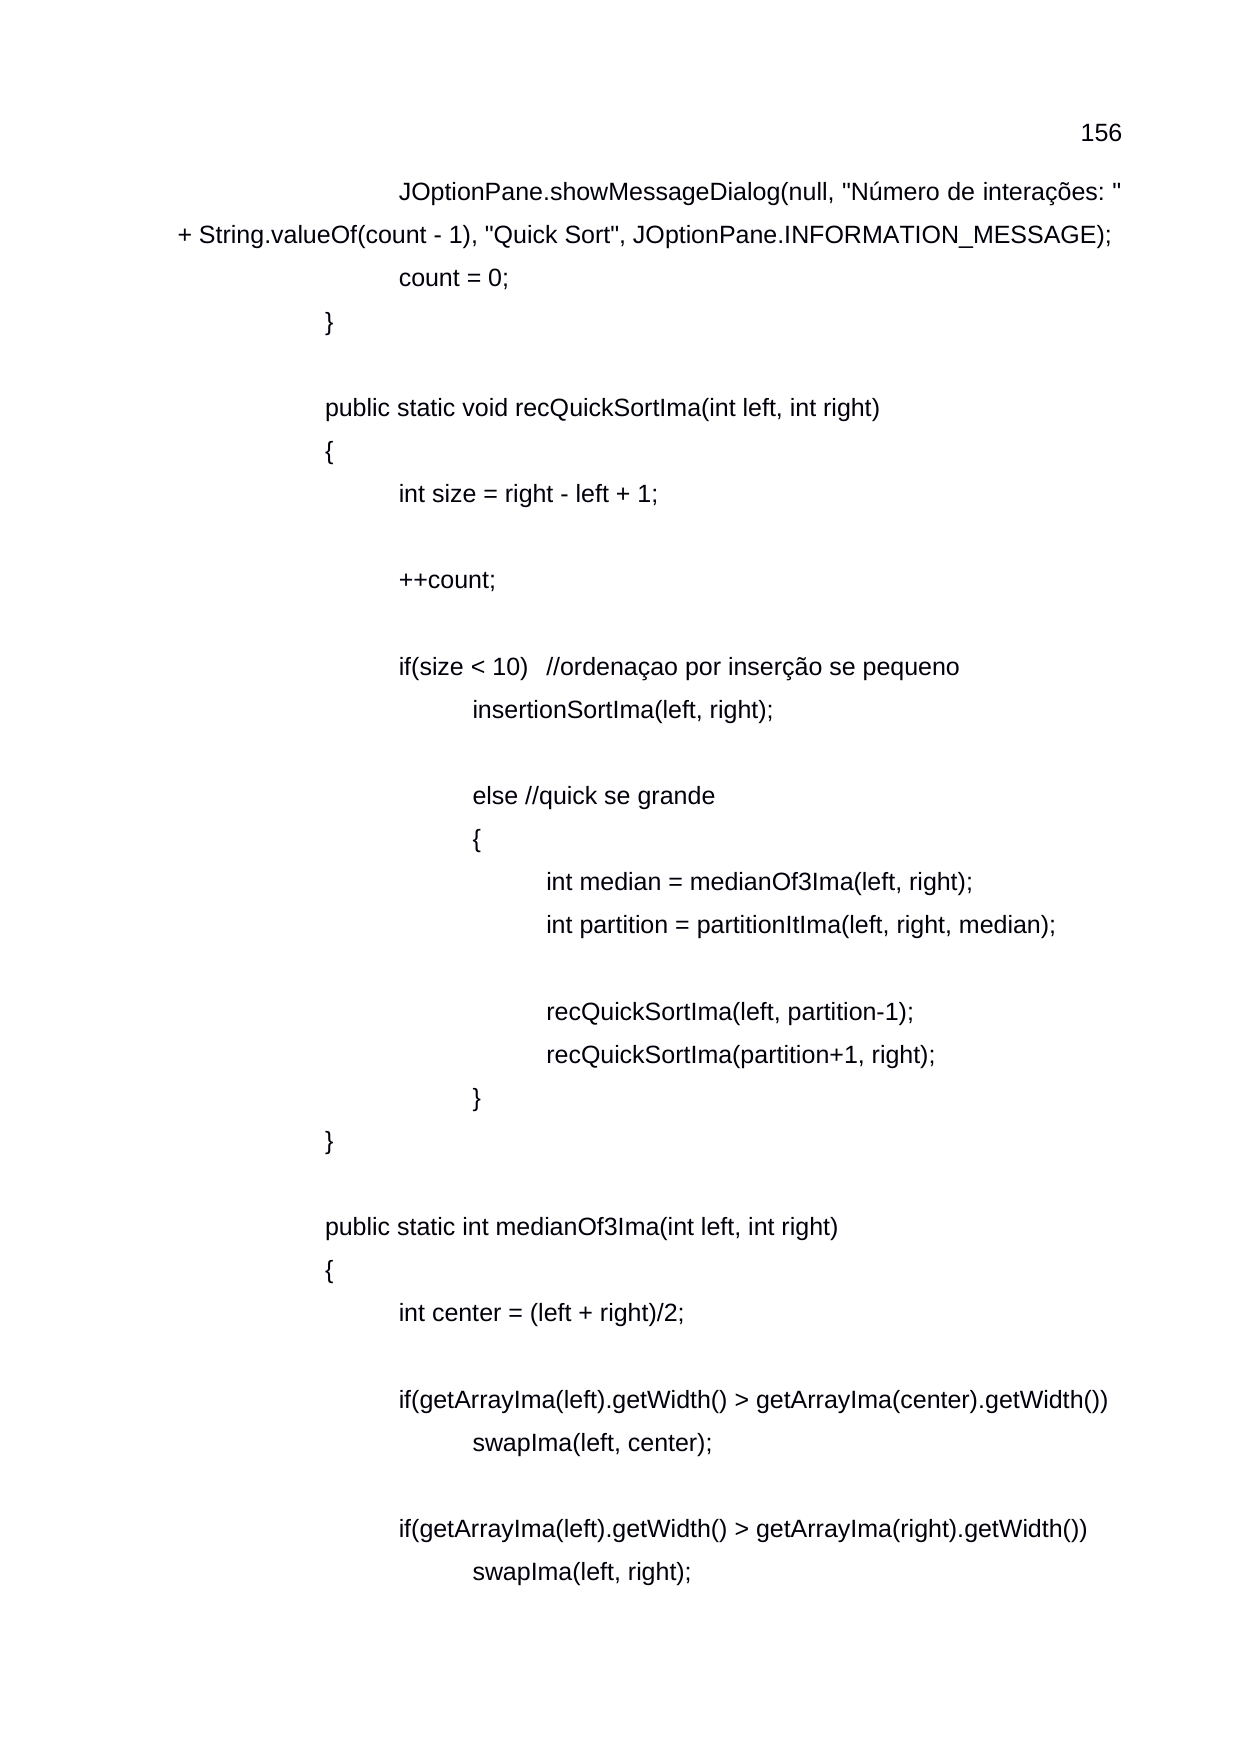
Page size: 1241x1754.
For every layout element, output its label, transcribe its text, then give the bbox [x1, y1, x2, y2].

text insertionSortIma(left, right); [177, 695, 1122, 723]
text int size = right - left + 1; [177, 479, 1122, 508]
text { [177, 824, 1122, 853]
text recQuickSortIma(partition+1, right); [177, 1040, 1122, 1068]
text recQuickSortIma(left, partition-1); [177, 997, 1122, 1025]
text swapIma(left, right); [177, 1557, 1122, 1586]
text if(size < 10) //ordenaçao por inserção se pequeno [177, 652, 1122, 680]
text int median = medianOf3Ima(left, right); [177, 867, 1122, 896]
text } [177, 307, 1122, 335]
text { [177, 1255, 1122, 1284]
text public static void recQuickSortIma(int left, int right) [177, 393, 1122, 422]
text } [177, 1083, 1122, 1112]
text else //quick se grande [177, 781, 1122, 810]
text ++count; [177, 565, 1122, 594]
text int partition = partitionItIma(left, right, median); [177, 910, 1122, 939]
text count = 0; [177, 263, 1122, 292]
text if(getArrayIma(left).getWidth() > getArrayIma(right).getWidth()) [177, 1514, 1122, 1543]
text { [177, 436, 1122, 465]
text int center = (left + right)/2; [177, 1298, 1122, 1327]
text swapIma(left, center); [177, 1428, 1122, 1457]
text JOptionPane.showMessageDialog(null, "Número de interações: " + String.valueOf(count - 1), "Quick Sort", JOptionPane.INFORMATION_MESSAGE); [177, 177, 1122, 249]
text public static int medianOf3Ima(int left, int right) [177, 1212, 1122, 1241]
text } [177, 1126, 1122, 1155]
text if(getArrayIma(left).getWidth() > getArrayIma(center).getWidth()) [177, 1385, 1122, 1413]
